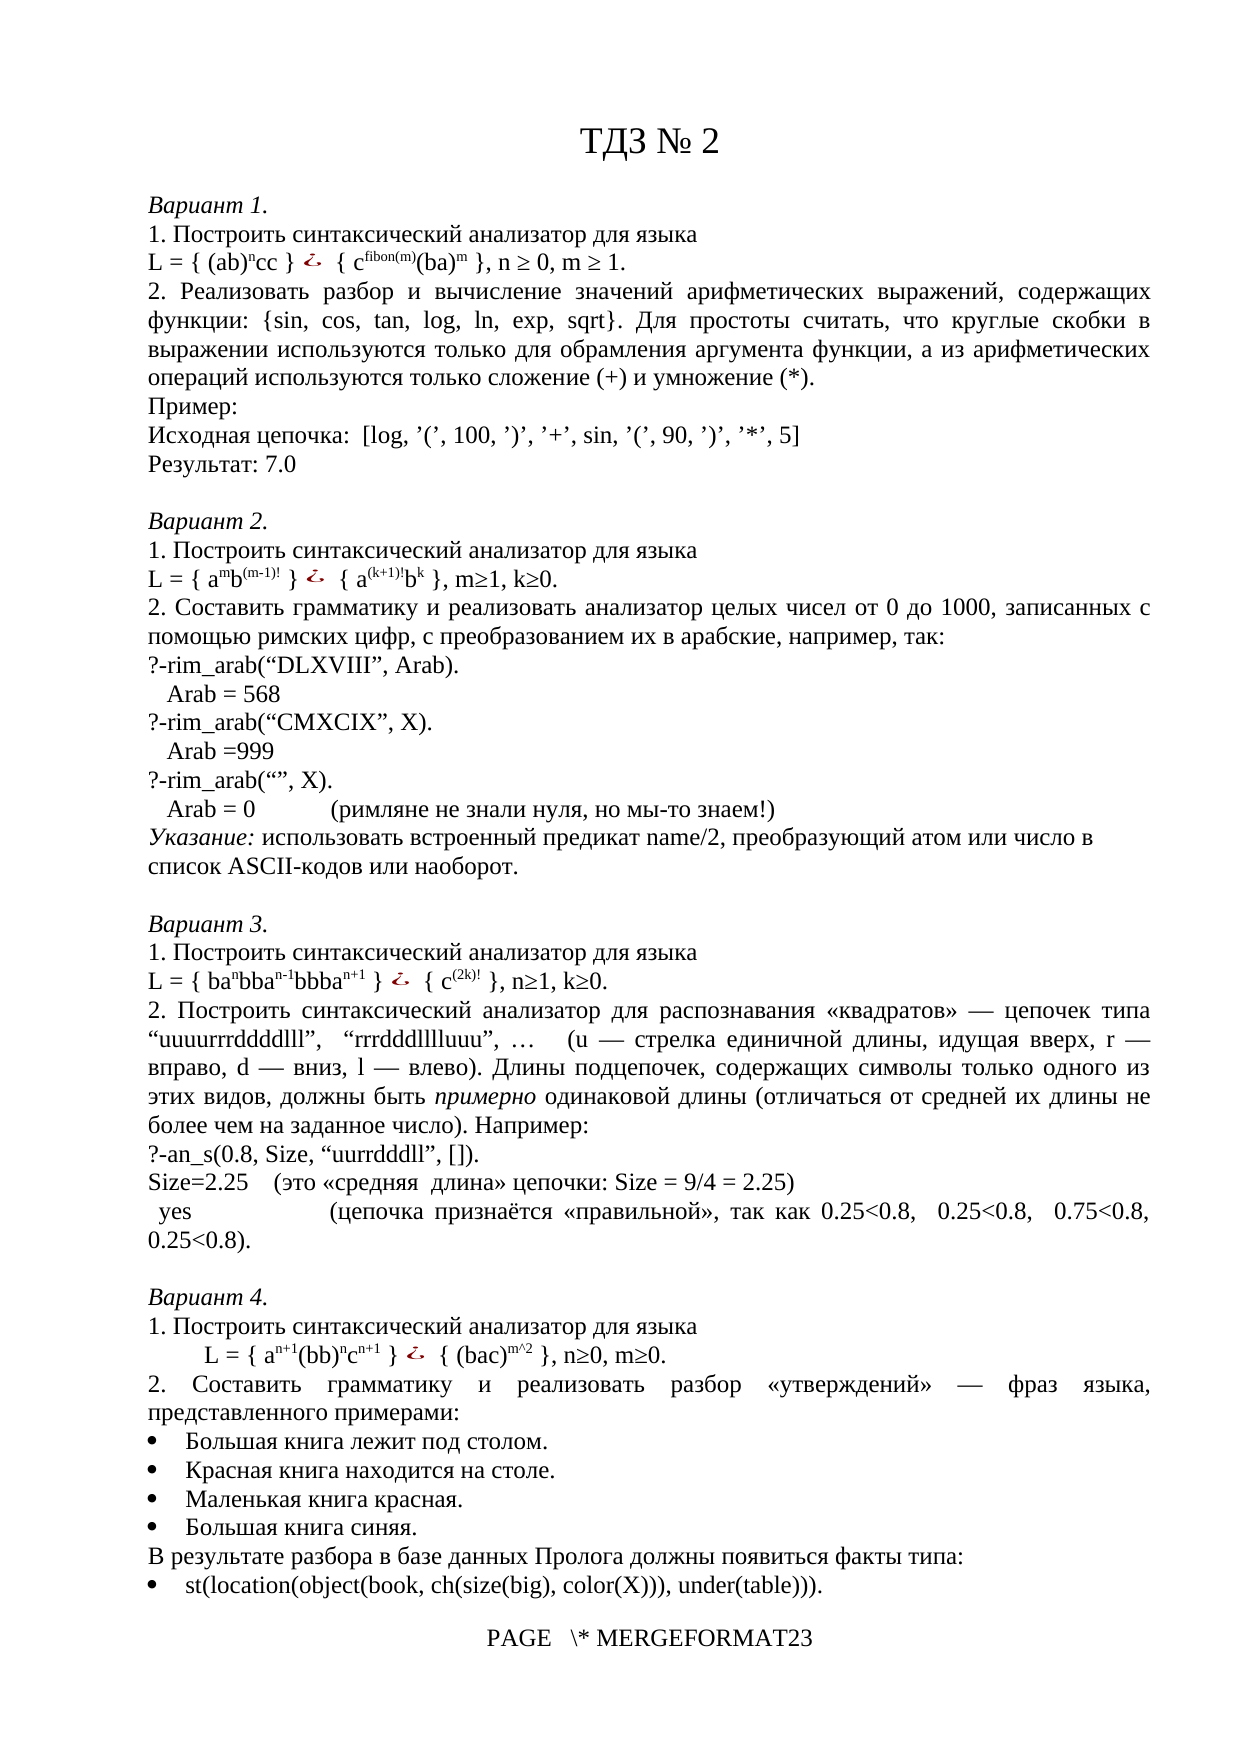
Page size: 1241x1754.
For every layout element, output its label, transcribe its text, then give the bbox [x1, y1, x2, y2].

text 1. Построить синтаксический анализатор для языка [148, 937, 1152, 966]
text ?-rim_arab(“CMXCIX”, X). [148, 707, 1152, 736]
list Большая книга синяя. [148, 1512, 1152, 1541]
text Вариант 1. [148, 190, 1152, 219]
text Arab = 568 [148, 679, 1152, 707]
list Маленькая книга красная. [148, 1484, 1152, 1512]
text Arab = 0 (римляне не знали нуля, но мы-то знаем!) [148, 794, 1152, 822]
text Указание: использовать встроенный предикат name/2, преобразующий атом или число в список ASCII-кодов или наоборот. [148, 822, 1152, 880]
text Size=2.25 (это «средняя длина» цепочки: Size = 9/4 = 2.25) [148, 1167, 1152, 1196]
text ?-rim_arab(“DLXVIII”, Arab). [148, 650, 1152, 679]
text Вариант 2. [148, 506, 1152, 535]
list st(location(object(book, ch(size(big), color(X))), under(table))). [148, 1570, 1152, 1599]
list Красная книга находится на столе. [148, 1455, 1152, 1484]
text 2. Реализовать разбор и вычисление значений арифметических выражений, содержащих функции: {sin, cos, tan, log, ln, exp, sqrt}. Для простоты считать, что круглые скобки в выражении используются только для обрамления аргумента функции, а из арифметических операций используются только сложение (+) и умножение (*). [148, 276, 1152, 391]
text L = { amb(m-1)! } { a(k+1)!bk }, m≥1, k≥0. [148, 564, 1152, 592]
text Результат: 7.0 [148, 449, 1152, 477]
text 1. Построить синтаксический анализатор для языка [148, 219, 1152, 247]
text В результате разбора в базе данных Пролога должны появиться факты типа: [148, 1541, 1152, 1570]
text 2. Построить синтаксический анализатор для распознавания «квадратов» — цепочек типа “uuuurrrddddlll”, “rrrdddlllluuu”, … (u — стрелка единичной длины, идущая вверх, r — вправо, d — вниз, l — влево). Длины подцепочек, содержащих символы только одного из этих видов, должны быть примерно одинаковой длины (отличаться от средней их длины не более чем на заданное число). Например: [148, 995, 1152, 1139]
text 2. Составить грамматику и реализовать анализатор целых чисел от 0 до 1000, записанных с помощью римских цифр, с преобразованием их в арабские, например, так: [148, 592, 1152, 650]
text Вариант 4. [148, 1282, 1152, 1311]
text ?-an_s(0.8, Size, “uurrdddll”, []). [148, 1139, 1152, 1167]
text L = { an+1(bb)ncn+1 } { (bac)m^2 }, n≥0, m≥0. [148, 1340, 1152, 1369]
list Большая книга лежит под столом. [148, 1426, 1152, 1455]
text 2. Составить грамматику и реализовать разбор «утверждений» — фраз языка, представленного примерами: [148, 1369, 1152, 1426]
text ТДЗ № 2 [148, 118, 1152, 161]
text 1. Построить синтаксический анализатор для языка [148, 1311, 1152, 1340]
text ?-rim_arab(“”, X). [148, 765, 1152, 794]
text L = { banbban-1bbban+1 } { c(2k)! }, n≥1, k≥0. [148, 966, 1152, 995]
text Вариант 3. [148, 909, 1152, 937]
text Arab =999 [148, 736, 1152, 765]
text Исходная цепочка: [log, ’(’, 100, ’)’, ’+’, sin, ’(’, 90, ’)’, ’*’, 5] [148, 420, 1152, 449]
text yes (цепочка признаётся «правильной», так как 0.25<0.8, 0.25<0.8, 0.75<0.8, 0.25<0.8). [148, 1196, 1152, 1254]
text 1. Построить синтаксический анализатор для языка [148, 535, 1152, 564]
text Пример: [148, 391, 1152, 420]
text L = { (ab)ncc } { cfibon(m)(ba)m }, n ≥ 0, m ≥ 1. [148, 247, 1152, 276]
